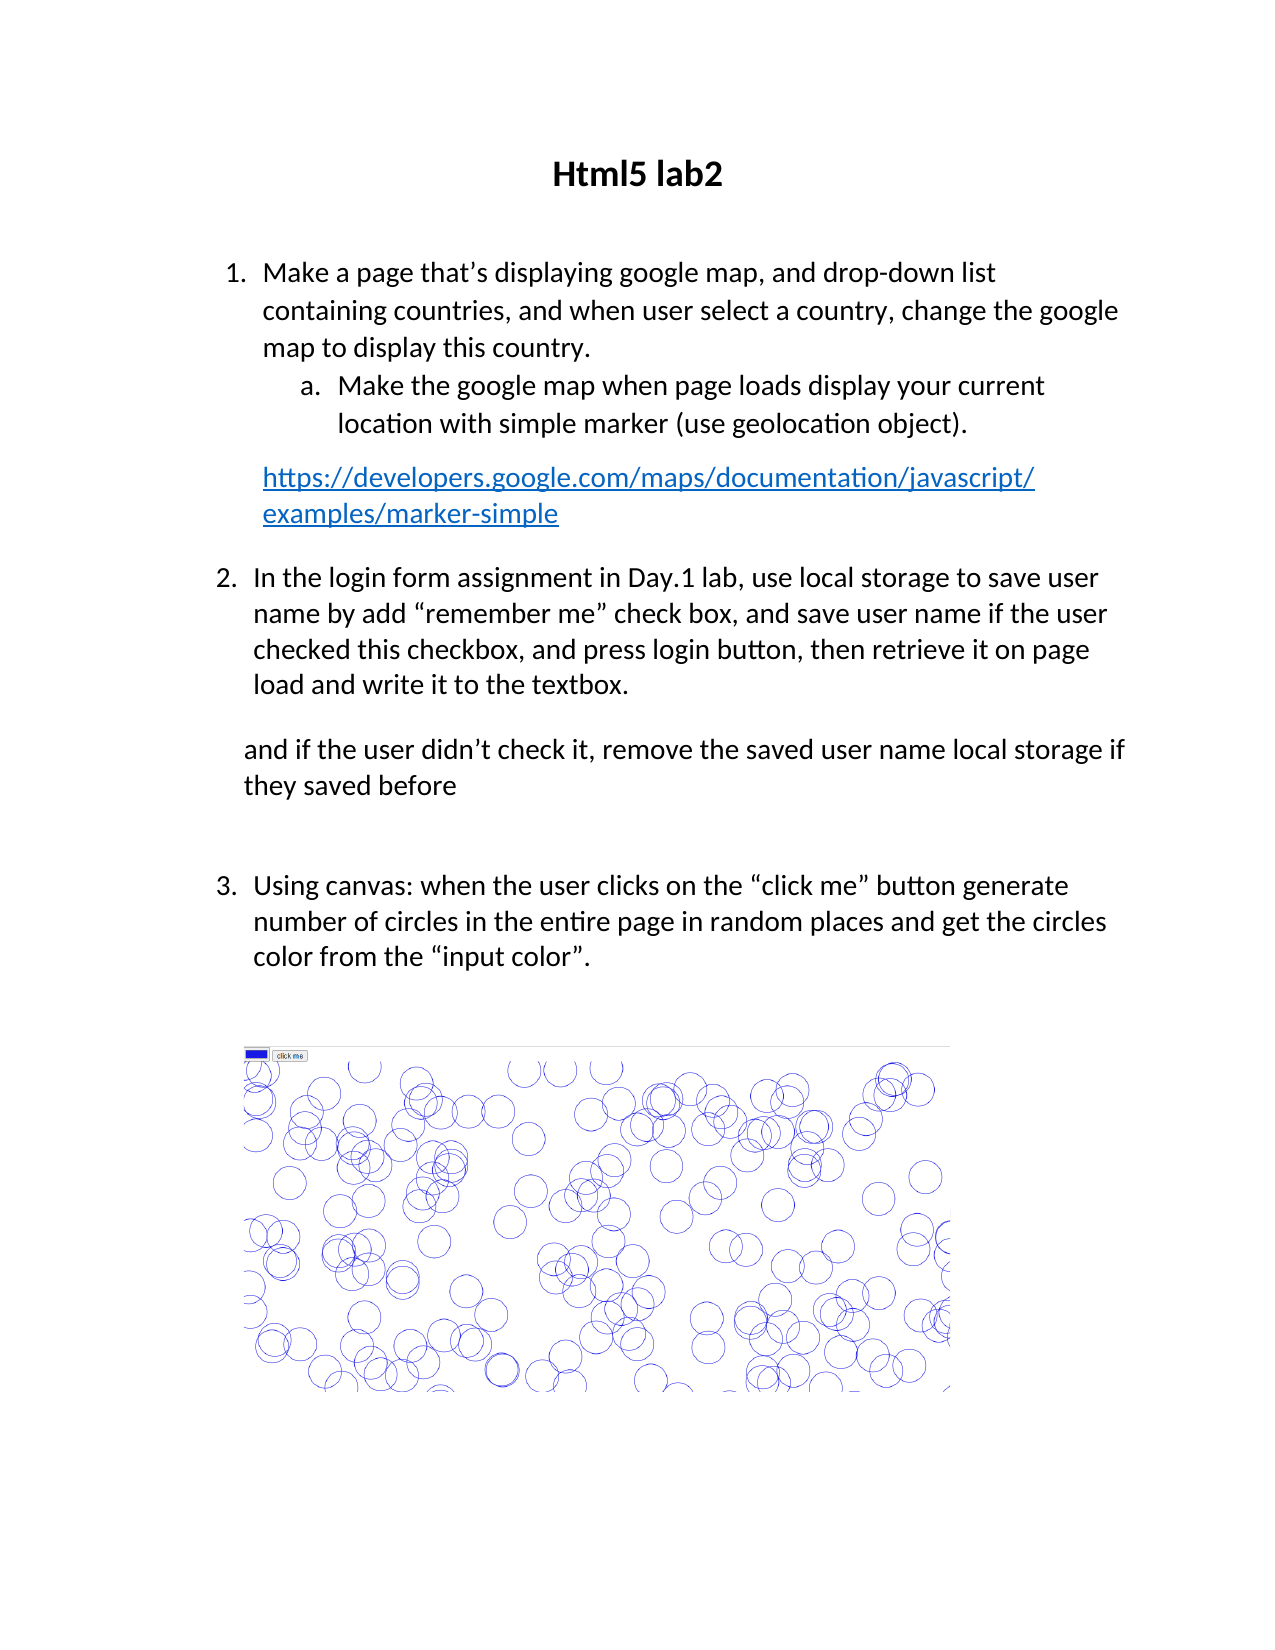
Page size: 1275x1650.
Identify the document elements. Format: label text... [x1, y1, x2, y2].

list Using canvas: when the user clicks on the “click me” button generate number of circles in the entire page in random places and get the circles color from the “input color”. [216, 867, 1116, 974]
list In the login form assignment in Day.1 lab, use local storage to save user name by add “remember me” check box, and save user name if the user checked this checkbox, and press login button, then retrieve it on page load and write it to the textbox. [216, 559, 1144, 702]
text and if the user didn’t check it, remove the saved user name local storage if they saved before [244, 731, 1144, 802]
text https://developers.google.com/maps/documentation/javascript/examples/marker-simple [262, 459, 1125, 530]
list Make a page that’s displaying google map, and drop-down list containing countries, and when user select a country, change the google map to display this country. [225, 254, 1125, 365]
list Make the google map when page loads display your current location with simple marker (use geolocation object). [300, 367, 1125, 440]
picture [243, 1045, 951, 1392]
text Html5 lab2 [150, 150, 1125, 196]
